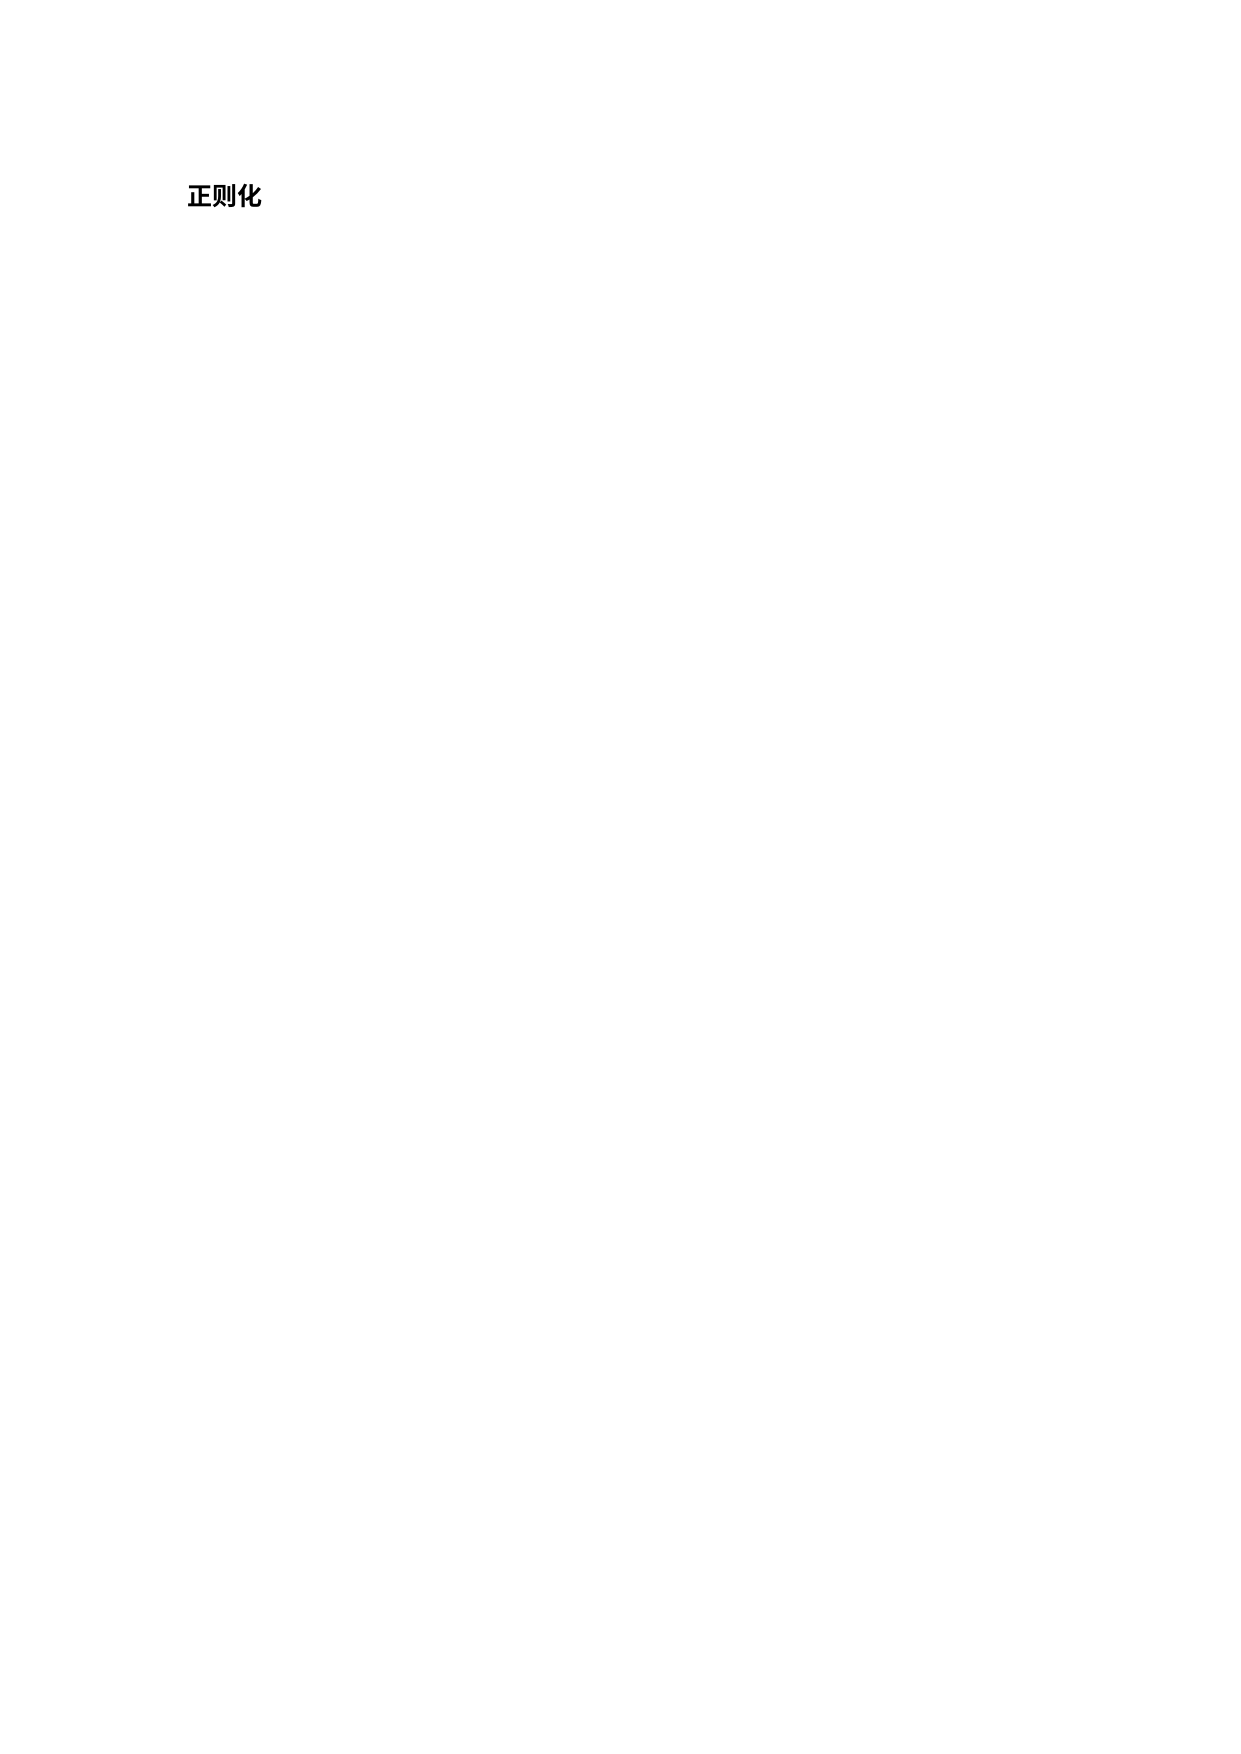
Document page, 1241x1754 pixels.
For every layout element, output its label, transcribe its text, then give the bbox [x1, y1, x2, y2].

subtitle 正则化 [187, 162, 1053, 227]
